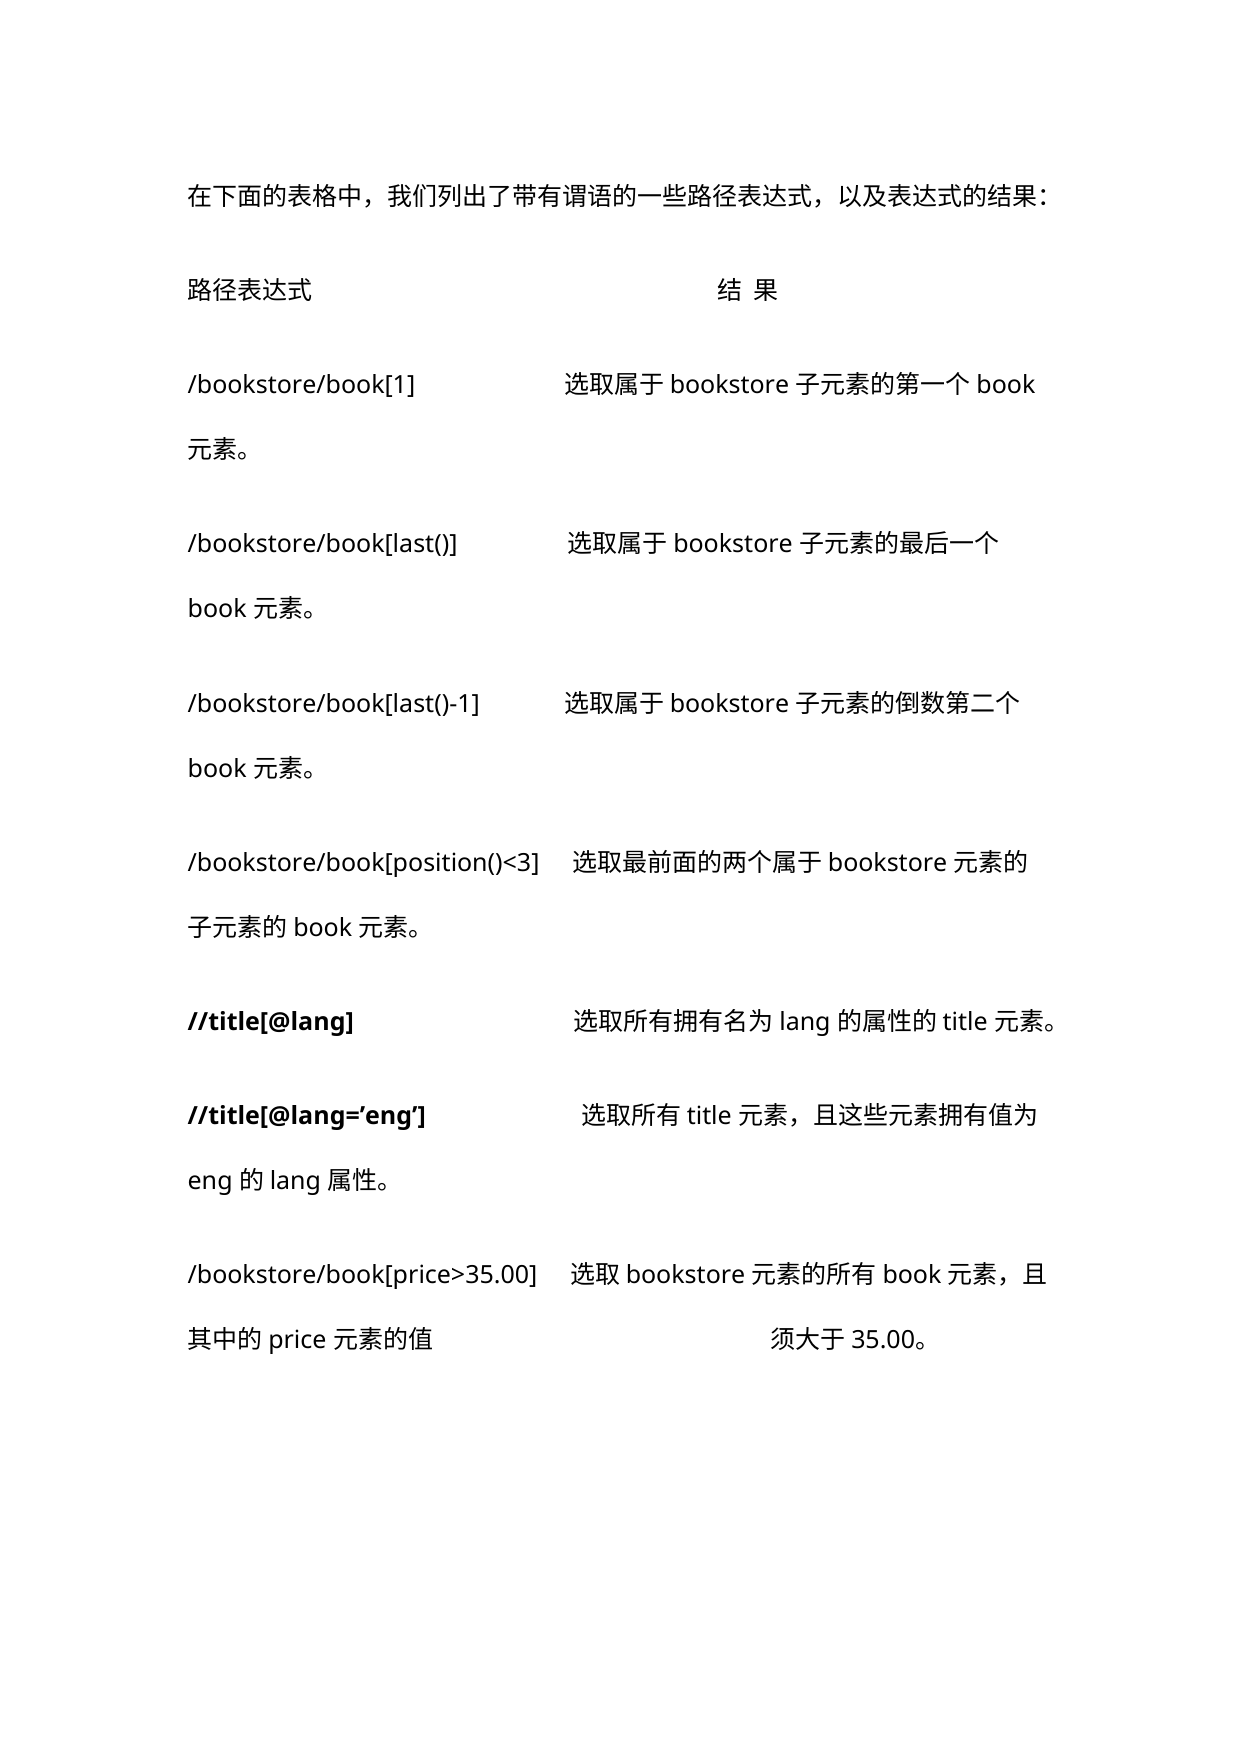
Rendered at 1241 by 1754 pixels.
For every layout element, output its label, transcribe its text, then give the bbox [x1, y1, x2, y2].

text /bookstore/book[last()-1] 选取属于 bookstore 子元素的倒数第二个 book 元素。 [187, 669, 1053, 799]
text /bookstore/book[price>35.00] 选取 bookstore 元素的所有 book 元素，且其中的 price 元素的值 须大于 35.00。 [187, 1240, 1053, 1370]
text //title[@lang] 选取所有拥有名为 lang 的属性的 title 元素。 [187, 987, 1053, 1052]
text 路径表达式 结 果 [187, 256, 1053, 321]
text /bookstore/book[last()] 选取属于 bookstore 子元素的最后一个 book 元素。 [187, 509, 1053, 639]
text //title[@lang=’eng’] 选取所有 title 元素，且这些元素拥有值为 eng 的 lang 属性。 [187, 1081, 1053, 1211]
text /bookstore/book[position()<3] 选取最前面的两个属于 bookstore 元素的子元素的 book 元素。 [187, 828, 1053, 958]
text /bookstore/book[1] 选取属于 bookstore 子元素的第一个 book 元素。 [187, 350, 1053, 480]
text 在下面的表格中，我们列出了带有谓语的一些路径表达式，以及表达式的结果： [187, 162, 1053, 227]
